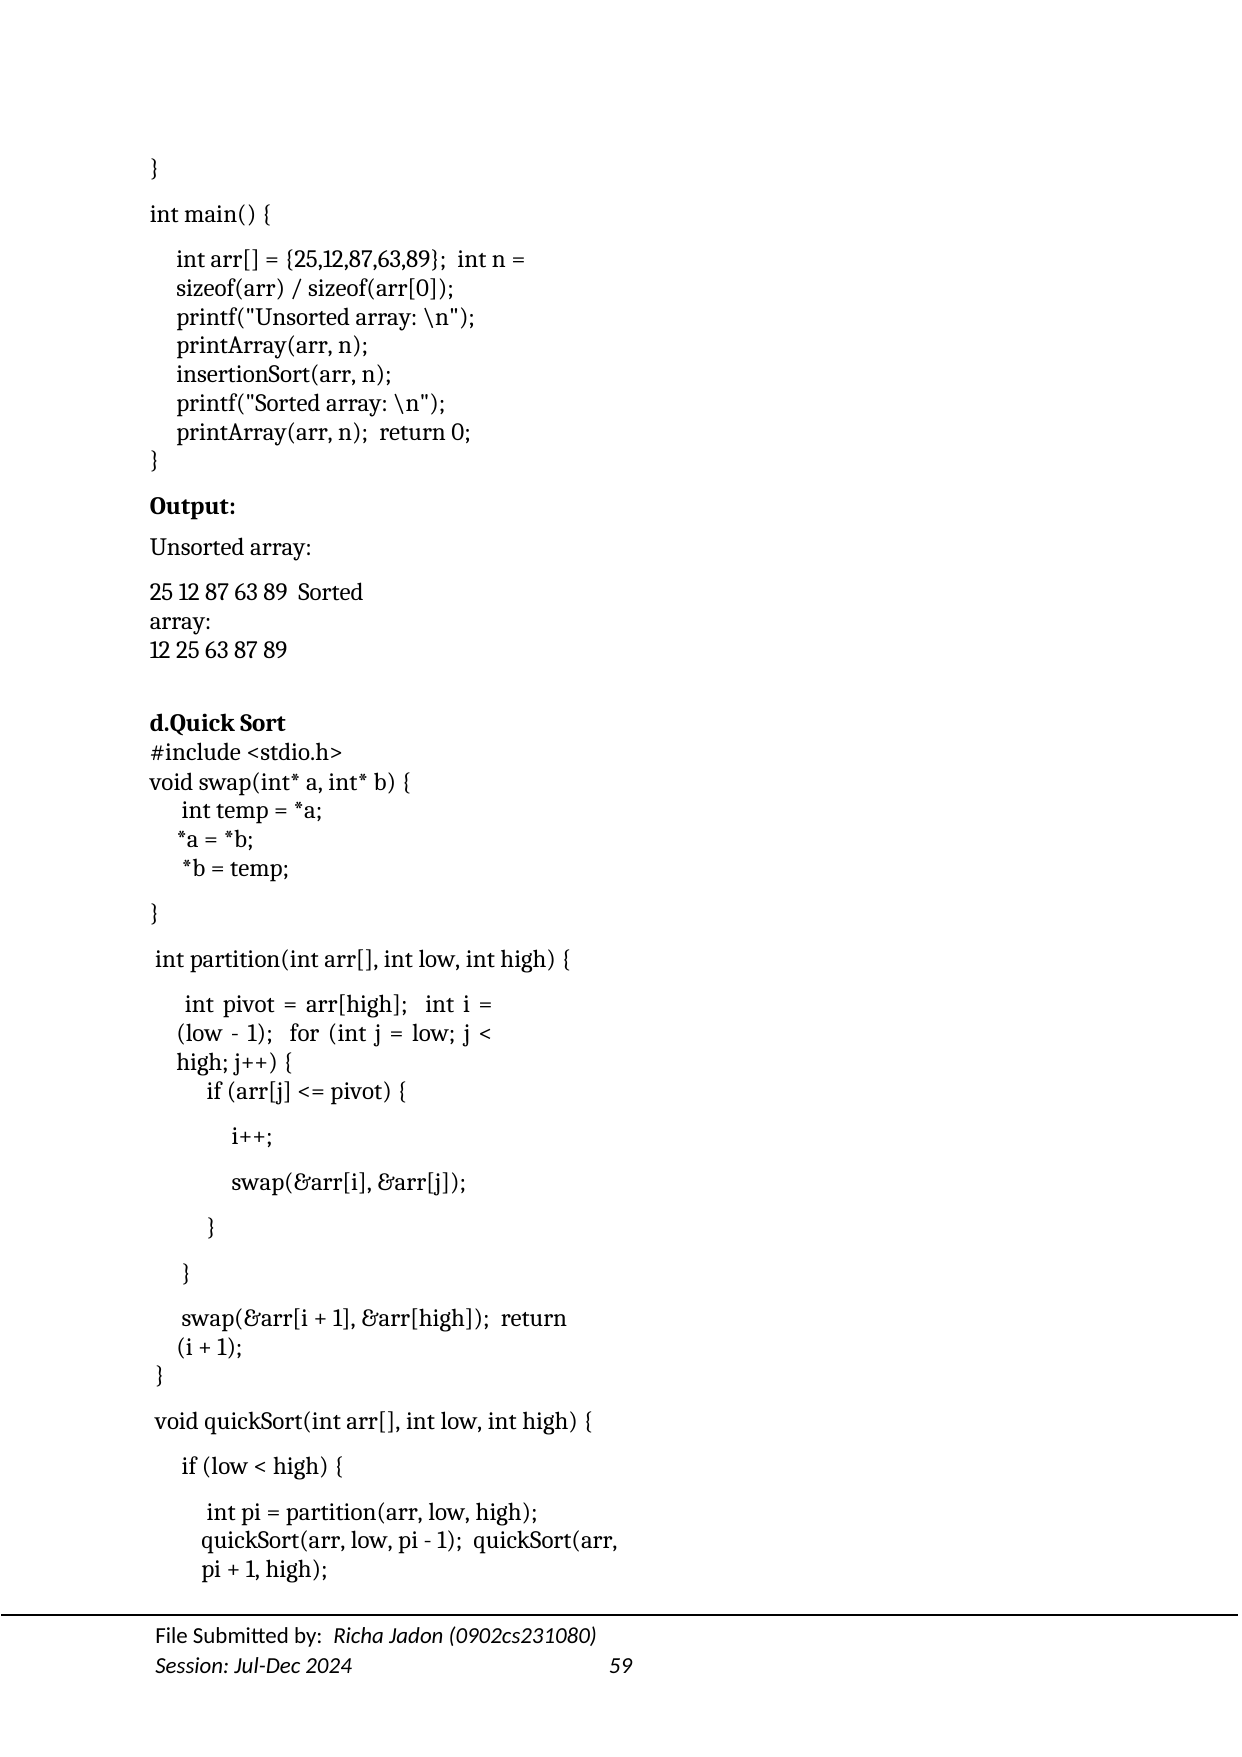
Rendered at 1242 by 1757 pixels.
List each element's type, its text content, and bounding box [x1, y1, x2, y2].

text Unsorted array: [149, 533, 826, 561]
text Output: [149, 492, 414, 521]
text if (low < high) { [176, 1452, 826, 1481]
text if (arr[j] <= pivot) { [201, 1077, 826, 1106]
text swap(&arr[i + 1], &arr[high]); return (i + 1); [176, 1304, 576, 1361]
text *b = temp; [176, 854, 826, 883]
text } [149, 446, 826, 475]
text int arr[] = {25,12,87,63,89}; int n = sizeof(arr) / sizeof(arr[0]); printf("Unsorted array: \n"); printArray(arr, n); insertionSort(arr, n); printf("Sorted array: \n"); printArray(arr, n); return 0; [176, 245, 546, 446]
text int temp = *a; *a = *b; [176, 796, 349, 854]
text } [149, 154, 826, 183]
text } [201, 1213, 826, 1242]
text void quickSort(int arr[], int low, int high) { [149, 1407, 826, 1436]
text } [149, 1361, 826, 1390]
text int main() { [149, 200, 826, 228]
text int pivot = arr[high]; int i = (low - 1); for (int j = low; j < high; j++) { [176, 990, 493, 1076]
text int partition(int arr[], int low, int high) { [149, 945, 826, 973]
text } [149, 899, 826, 928]
text int pi = partition(arr, low, high); quickSort(arr, low, pi - 1); quickSort(arr, pi + 1, high); [201, 1498, 629, 1584]
text 12 25 63 87 89 [149, 636, 826, 664]
text } [176, 1258, 826, 1287]
text #include <stdio.h> [149, 738, 422, 767]
text swap(&arr[i], &arr[j]); [226, 1168, 826, 1196]
text void swap(int* a, int* b) { [149, 767, 422, 796]
text i++; [226, 1122, 826, 1151]
text d.Quick Sort [149, 709, 422, 738]
text 25 12 87 63 89 Sorted array: [149, 578, 392, 636]
